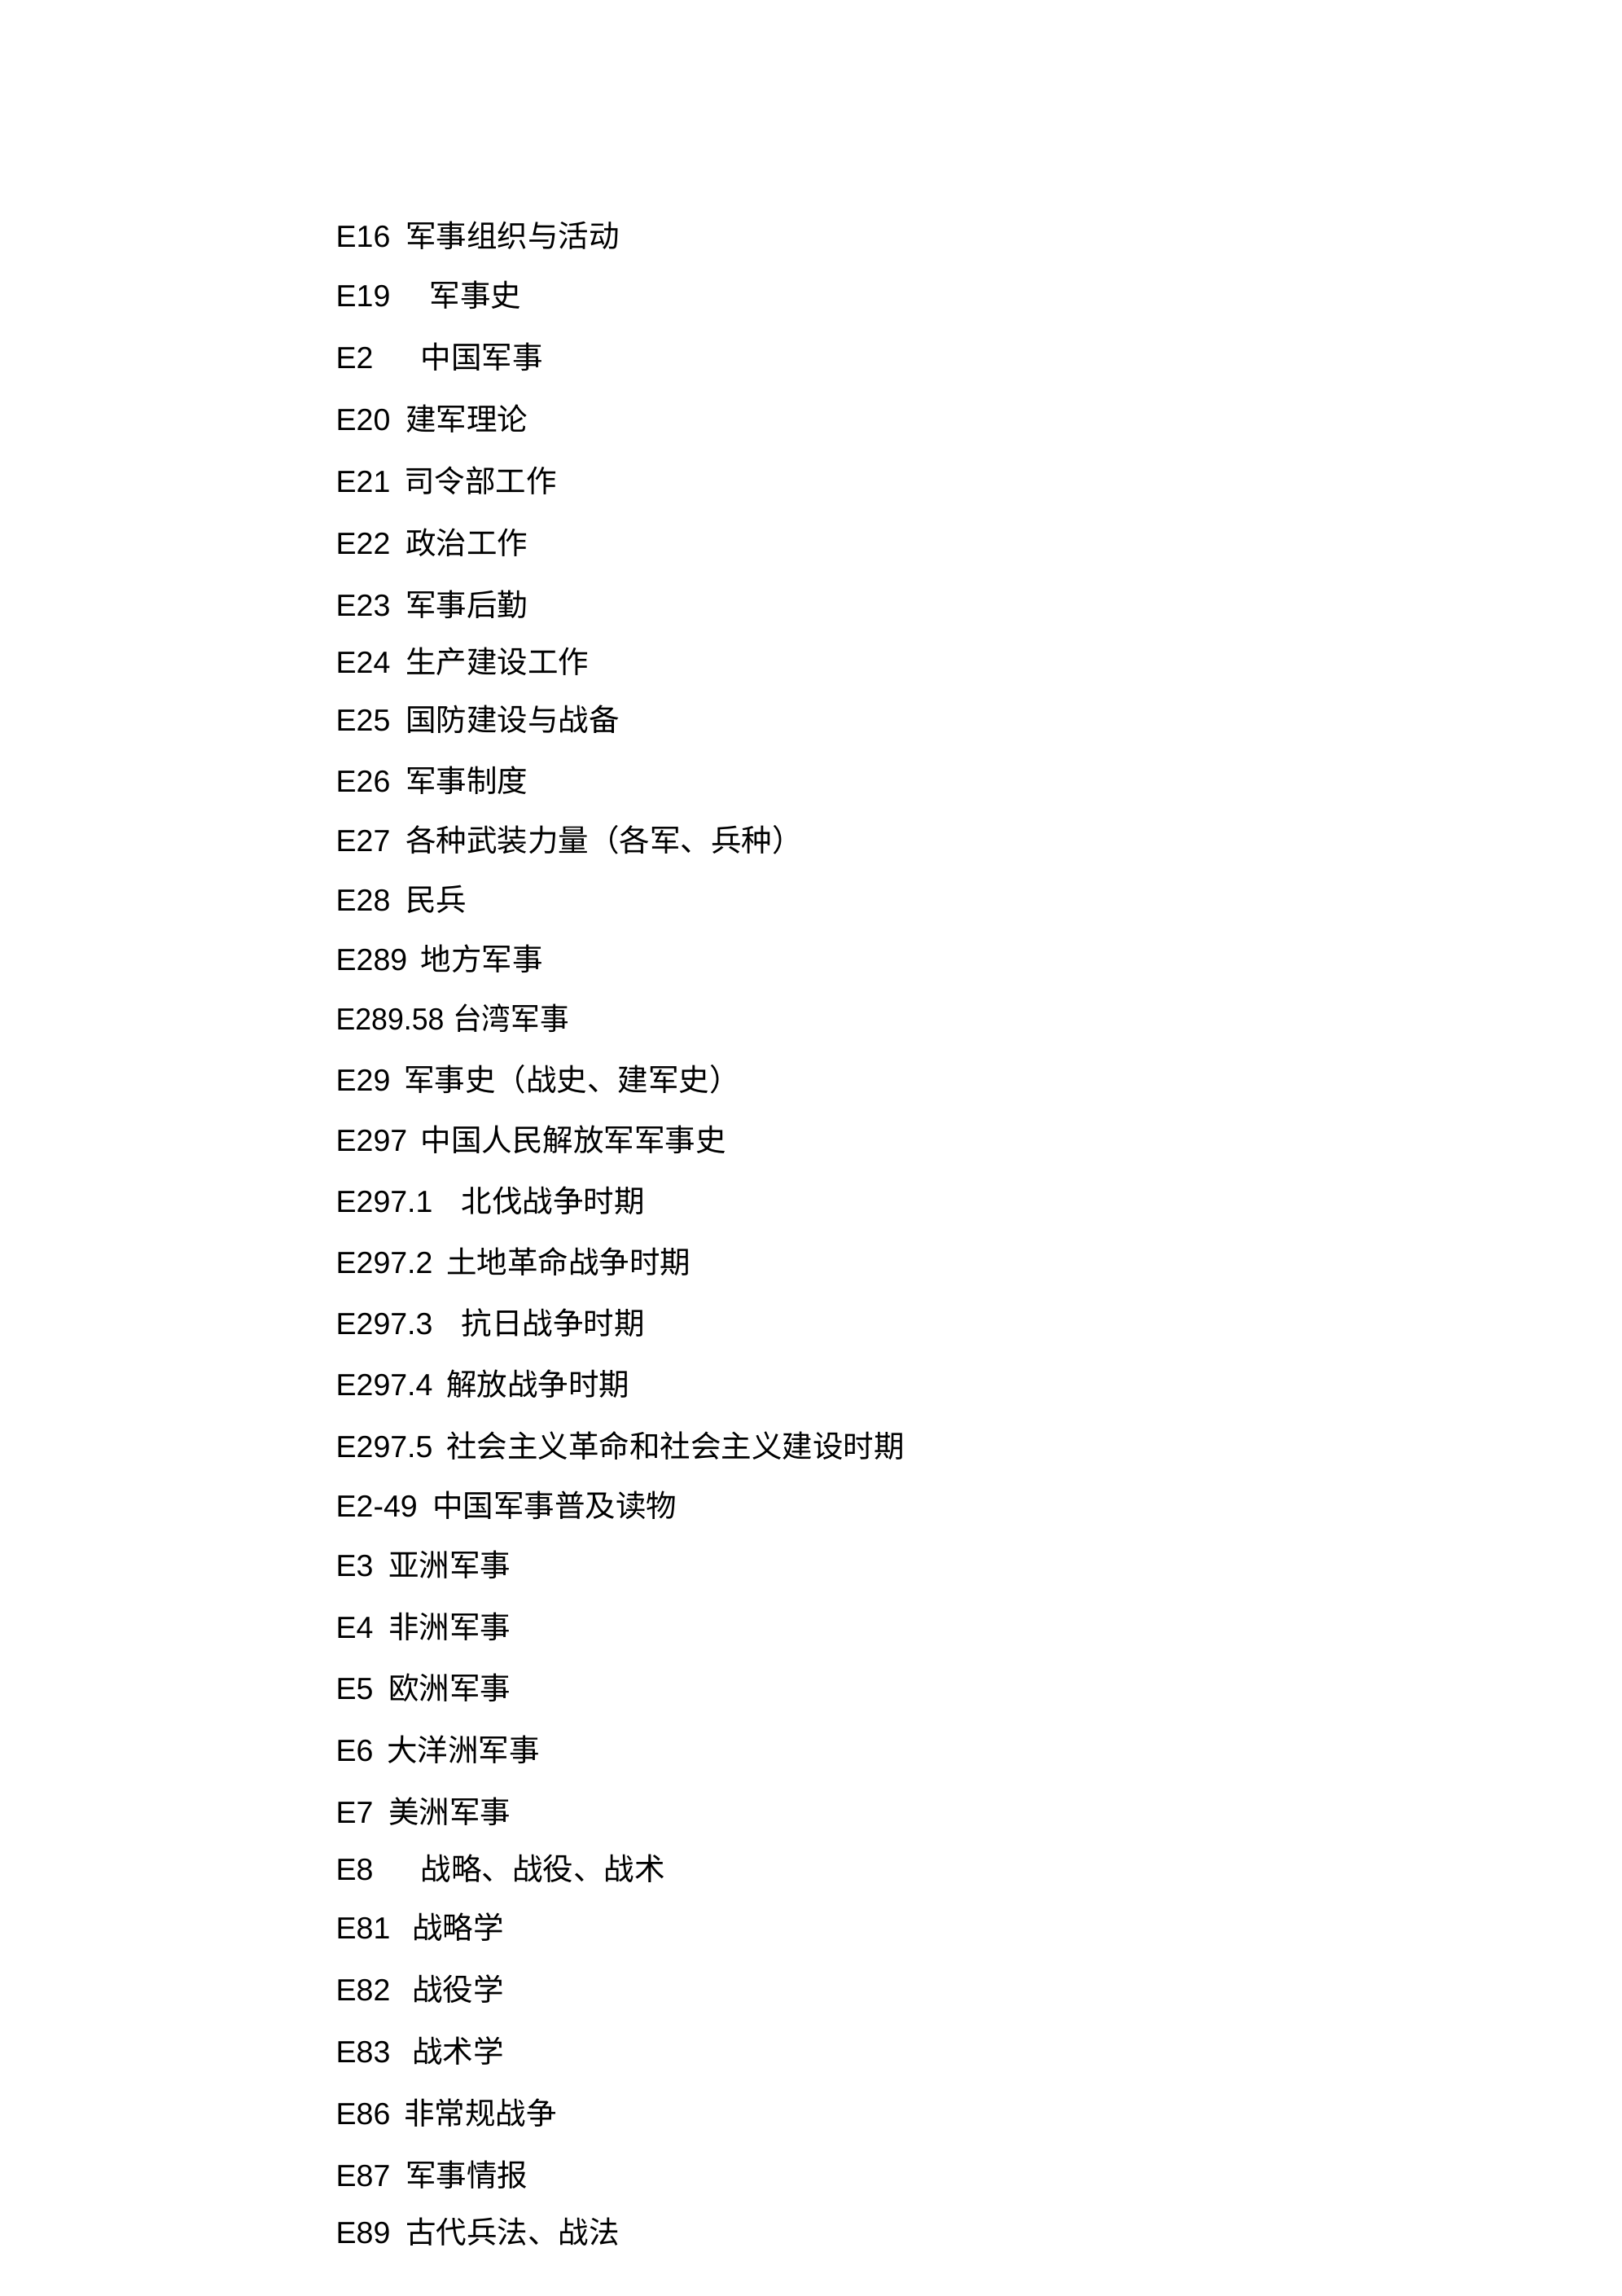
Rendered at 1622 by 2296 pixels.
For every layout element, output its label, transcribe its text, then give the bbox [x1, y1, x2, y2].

text E297.5 社会主义革命和社会主义建设时期 [335, 1422, 1394, 1466]
text E16 军事组织与活动 [335, 212, 1394, 257]
text E24 生产建设工作 [335, 643, 1394, 680]
text E289 地方军事 [335, 935, 1394, 979]
text E29 军事史（战史、建军史） E297 中国人民解放军军事史E297.1 北伐战争时期E297.2 土地革命战争时期E297.3 抗日战争时期E297.4 解放战争时期 [335, 1056, 742, 1404]
text E25 国防建设与战备 [335, 696, 1394, 740]
text E289.58 台湾军事 [335, 994, 1394, 1038]
text E81 战略学E82 战役学E83 战术学E86 非常规战争E87 军事情报 [335, 1903, 559, 2195]
text E19 军事史E2 中国军事E20 建军理论E21 司令部工作E22 政治工作E23 军事后勤 [335, 271, 559, 625]
text E2-49 中国军事普及读物 [335, 1482, 1394, 1526]
text E26 军事制度 [335, 757, 1394, 801]
text E28 民兵 [335, 876, 1394, 920]
text E3 亚洲军事E4 非洲军事E5 欧洲军事E6 大洋洲军事E7 美洲军事 [335, 1540, 541, 1832]
text E89 古代兵法、战法 [335, 2213, 1394, 2251]
text E27 各种武装力量（各军、兵种） [335, 816, 1394, 860]
text E8 战略、战役、战术 [335, 1850, 1394, 1888]
